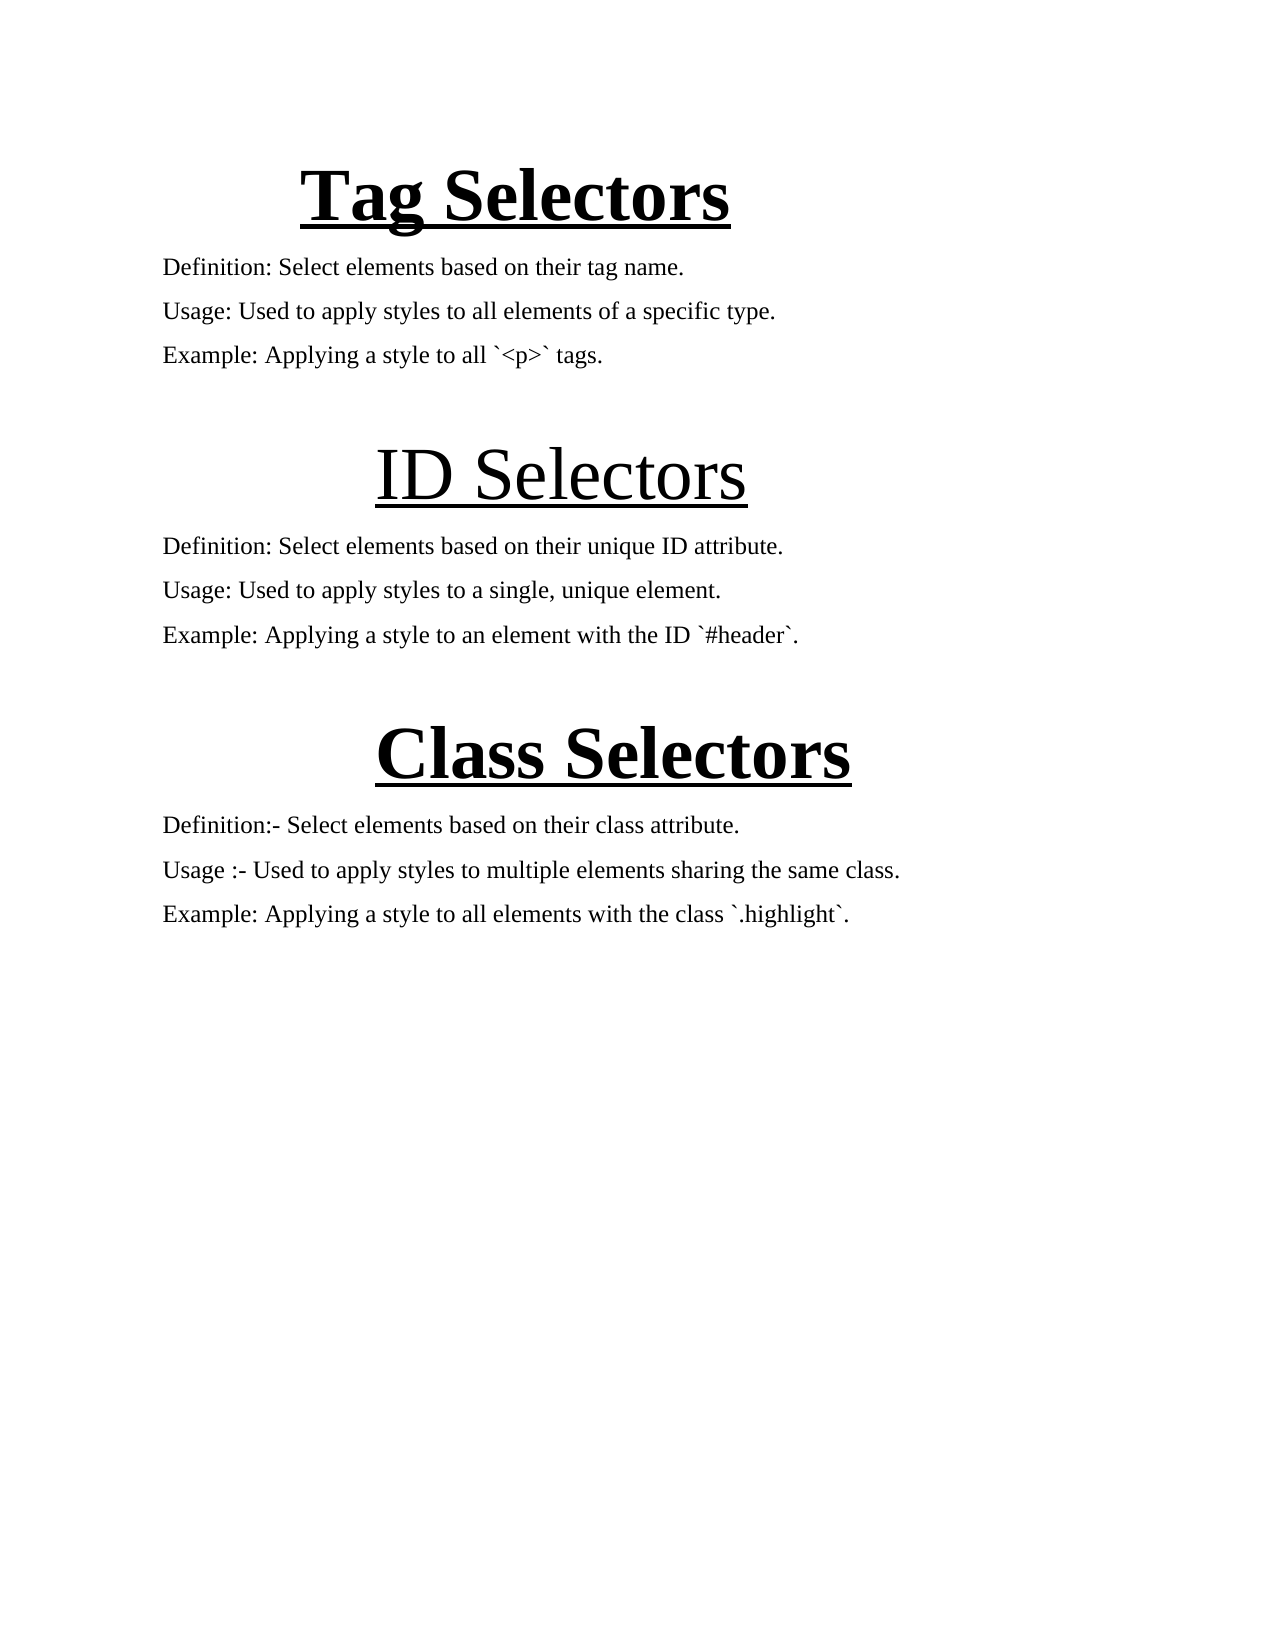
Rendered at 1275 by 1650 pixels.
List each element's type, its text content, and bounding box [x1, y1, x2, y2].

text Tag Selectors [150, 150, 1125, 236]
text Example: Applying a style to all `<p>` tags. [150, 341, 1125, 369]
text Class Selectors [300, 709, 1125, 795]
text Usage: Used to apply styles to a single, unique element. [150, 576, 1125, 604]
text Definition: Select elements based on their tag name. [150, 252, 1125, 281]
text Example: Applying a style to all elements with the class `.highlight`. [150, 899, 1125, 928]
text Definition: Select elements based on their unique ID attribute. [150, 531, 1125, 560]
text Example: Applying a style to an element with the ID `#header`. [150, 620, 1125, 649]
text Usage: Used to apply styles to all elements of a specific type. [150, 296, 1125, 325]
text Definition:- Select elements based on their class attribute. [150, 811, 1125, 839]
text ID Selectors [300, 429, 1125, 516]
text Usage :- Used to apply styles to multiple elements sharing the same class. [150, 855, 1125, 884]
